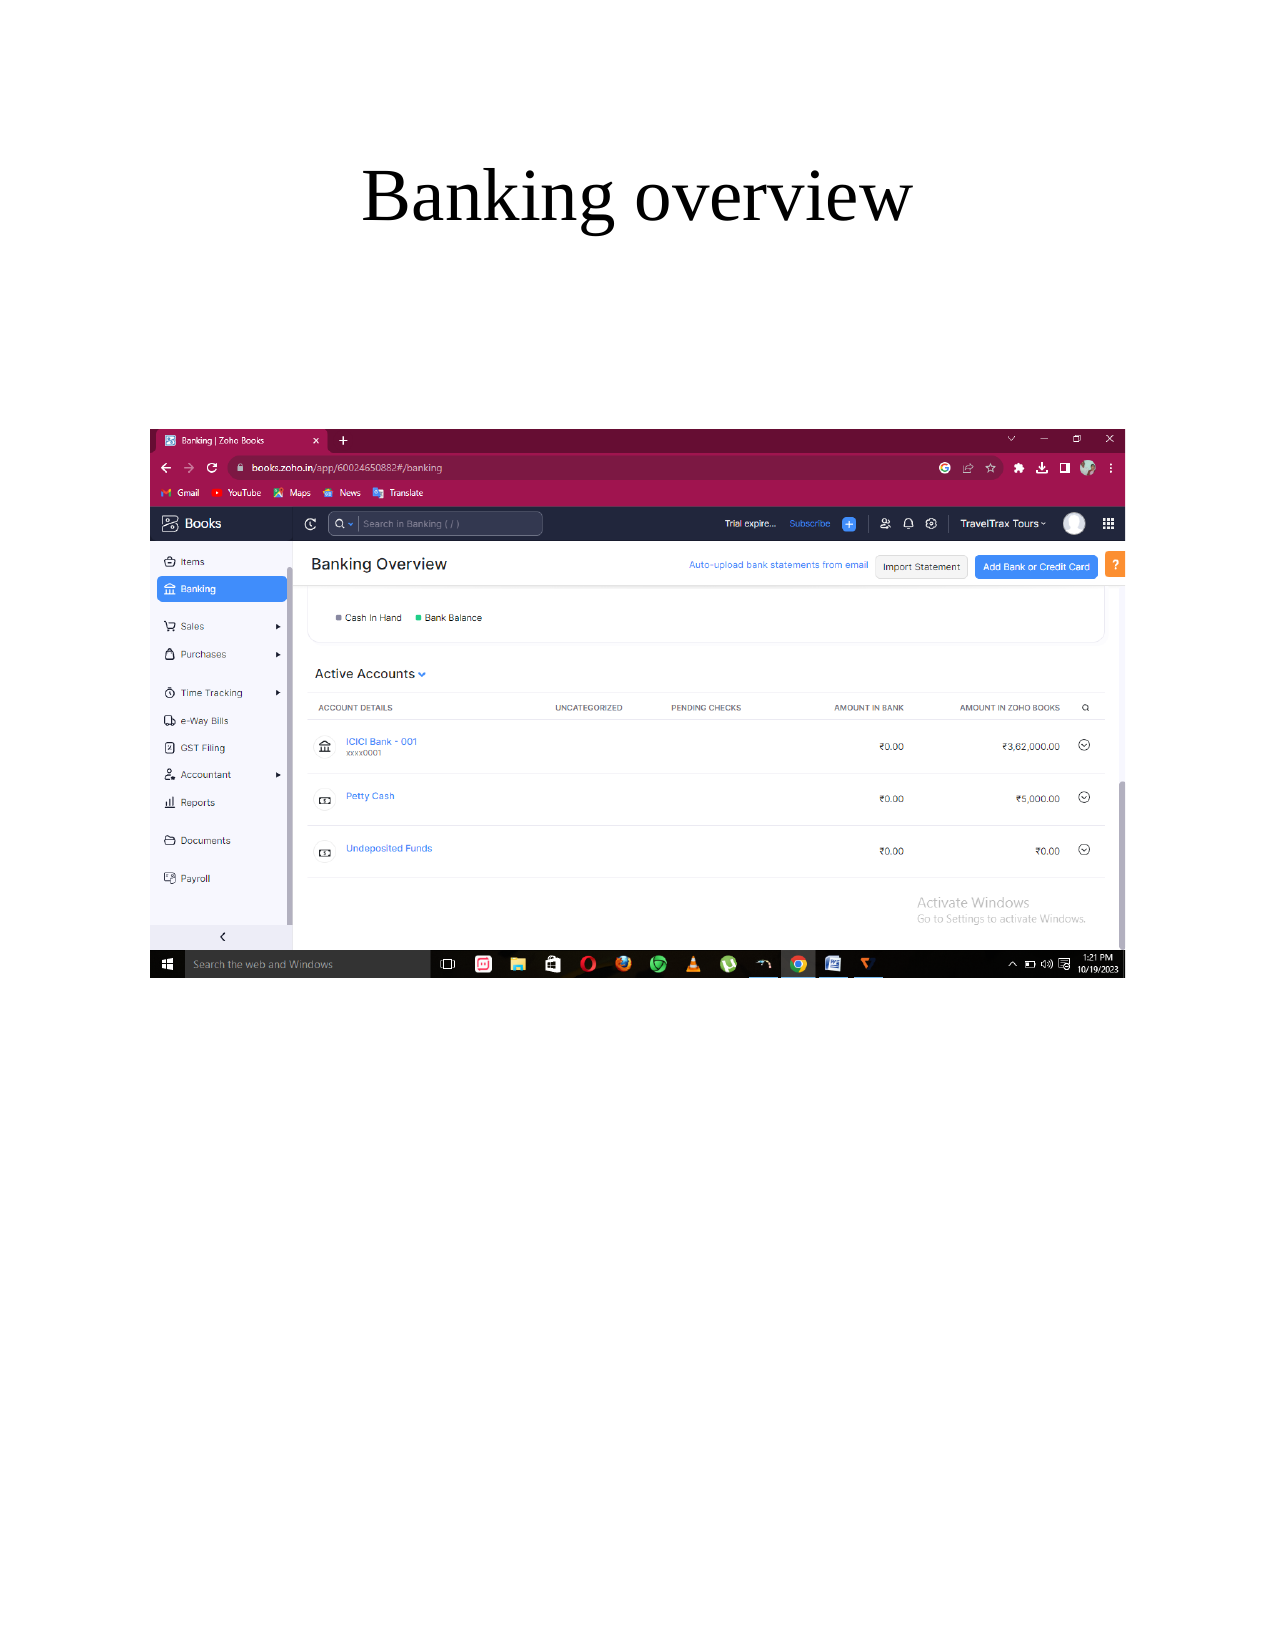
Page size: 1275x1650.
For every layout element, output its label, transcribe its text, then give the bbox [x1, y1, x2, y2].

text Banking overview [150, 150, 1125, 236]
picture [150, 429, 1125, 978]
